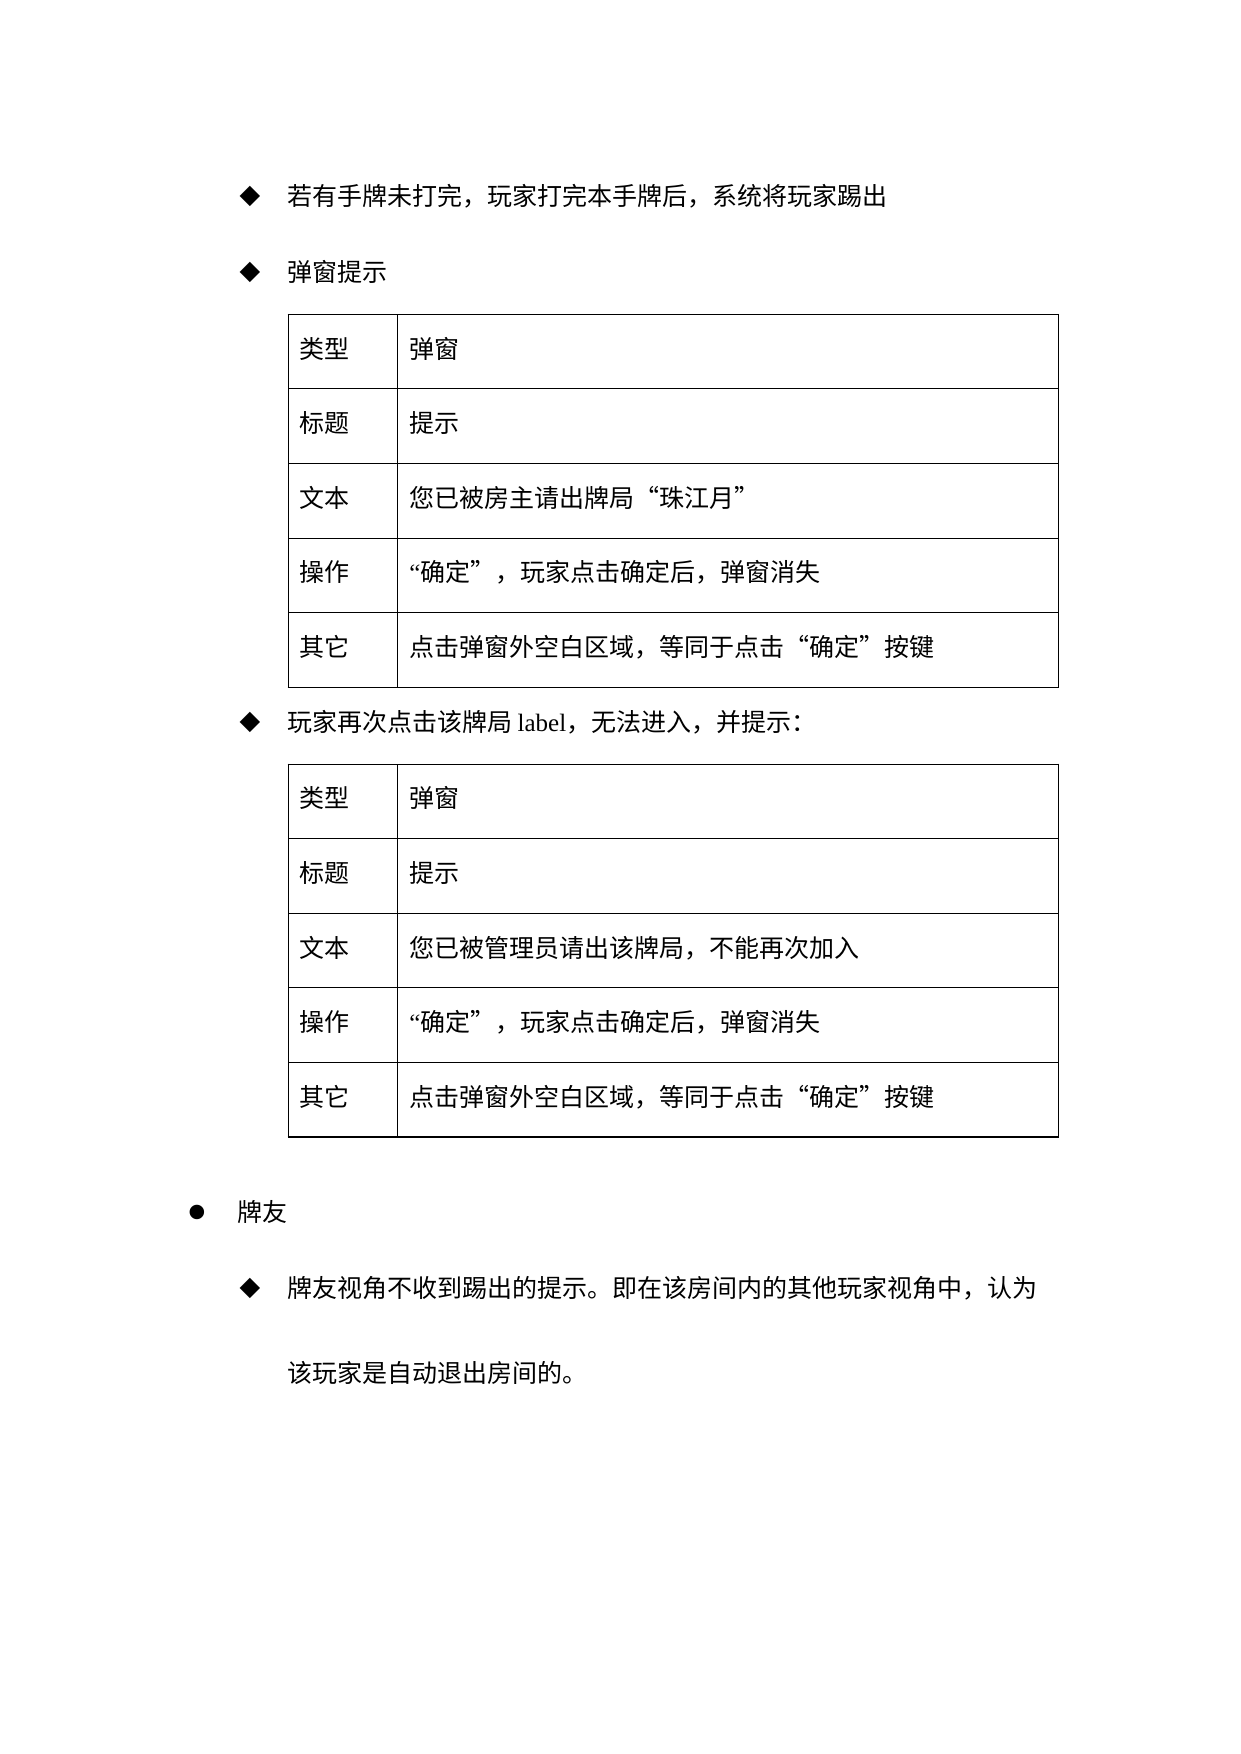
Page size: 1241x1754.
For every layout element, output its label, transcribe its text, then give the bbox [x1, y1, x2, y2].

list 玩家再次点击该牌局label，无法进入，并提示： [237, 688, 1053, 753]
table_cell 操作 [289, 988, 397, 1062]
table_cell 提示 [398, 389, 1058, 463]
list 牌友视角不收到踢出的提示。即在该房间内的其他玩家视角中，认为该玩家是自动退出房间的。 [237, 1254, 1053, 1404]
list 牌友 [187, 1178, 1053, 1243]
list 弹窗提示 [237, 238, 1053, 303]
table_cell 文本 [289, 464, 397, 537]
table_header 类型 [289, 315, 397, 388]
table_cell “确定”，玩家点击确定后，弹窗消失 [398, 539, 1058, 612]
table_cell 其它 [289, 1063, 397, 1136]
table_header 弹窗 [398, 315, 1058, 388]
table_cell 点击弹窗外空白区域，等同于点击“确定”按键 [398, 613, 1058, 687]
list 若有手牌未打完，玩家打完本手牌后，系统将玩家踢出 [237, 162, 1053, 227]
table_cell 您已被管理员请出该牌局，不能再次加入 [398, 914, 1058, 987]
table_header 弹窗 [398, 765, 1058, 838]
table_header 类型 [289, 765, 397, 838]
table_cell 点击弹窗外空白区域，等同于点击“确定”按键 [398, 1063, 1058, 1136]
table_cell 标题 [289, 839, 397, 913]
table_cell 标题 [289, 389, 397, 463]
table_cell 您已被房主请出牌局“珠江月” [398, 464, 1058, 537]
table_cell “确定”，玩家点击确定后，弹窗消失 [398, 988, 1058, 1062]
table_cell 提示 [398, 839, 1058, 913]
table_cell 操作 [289, 539, 397, 612]
table_cell 文本 [289, 914, 397, 987]
table_cell 其它 [289, 613, 397, 687]
